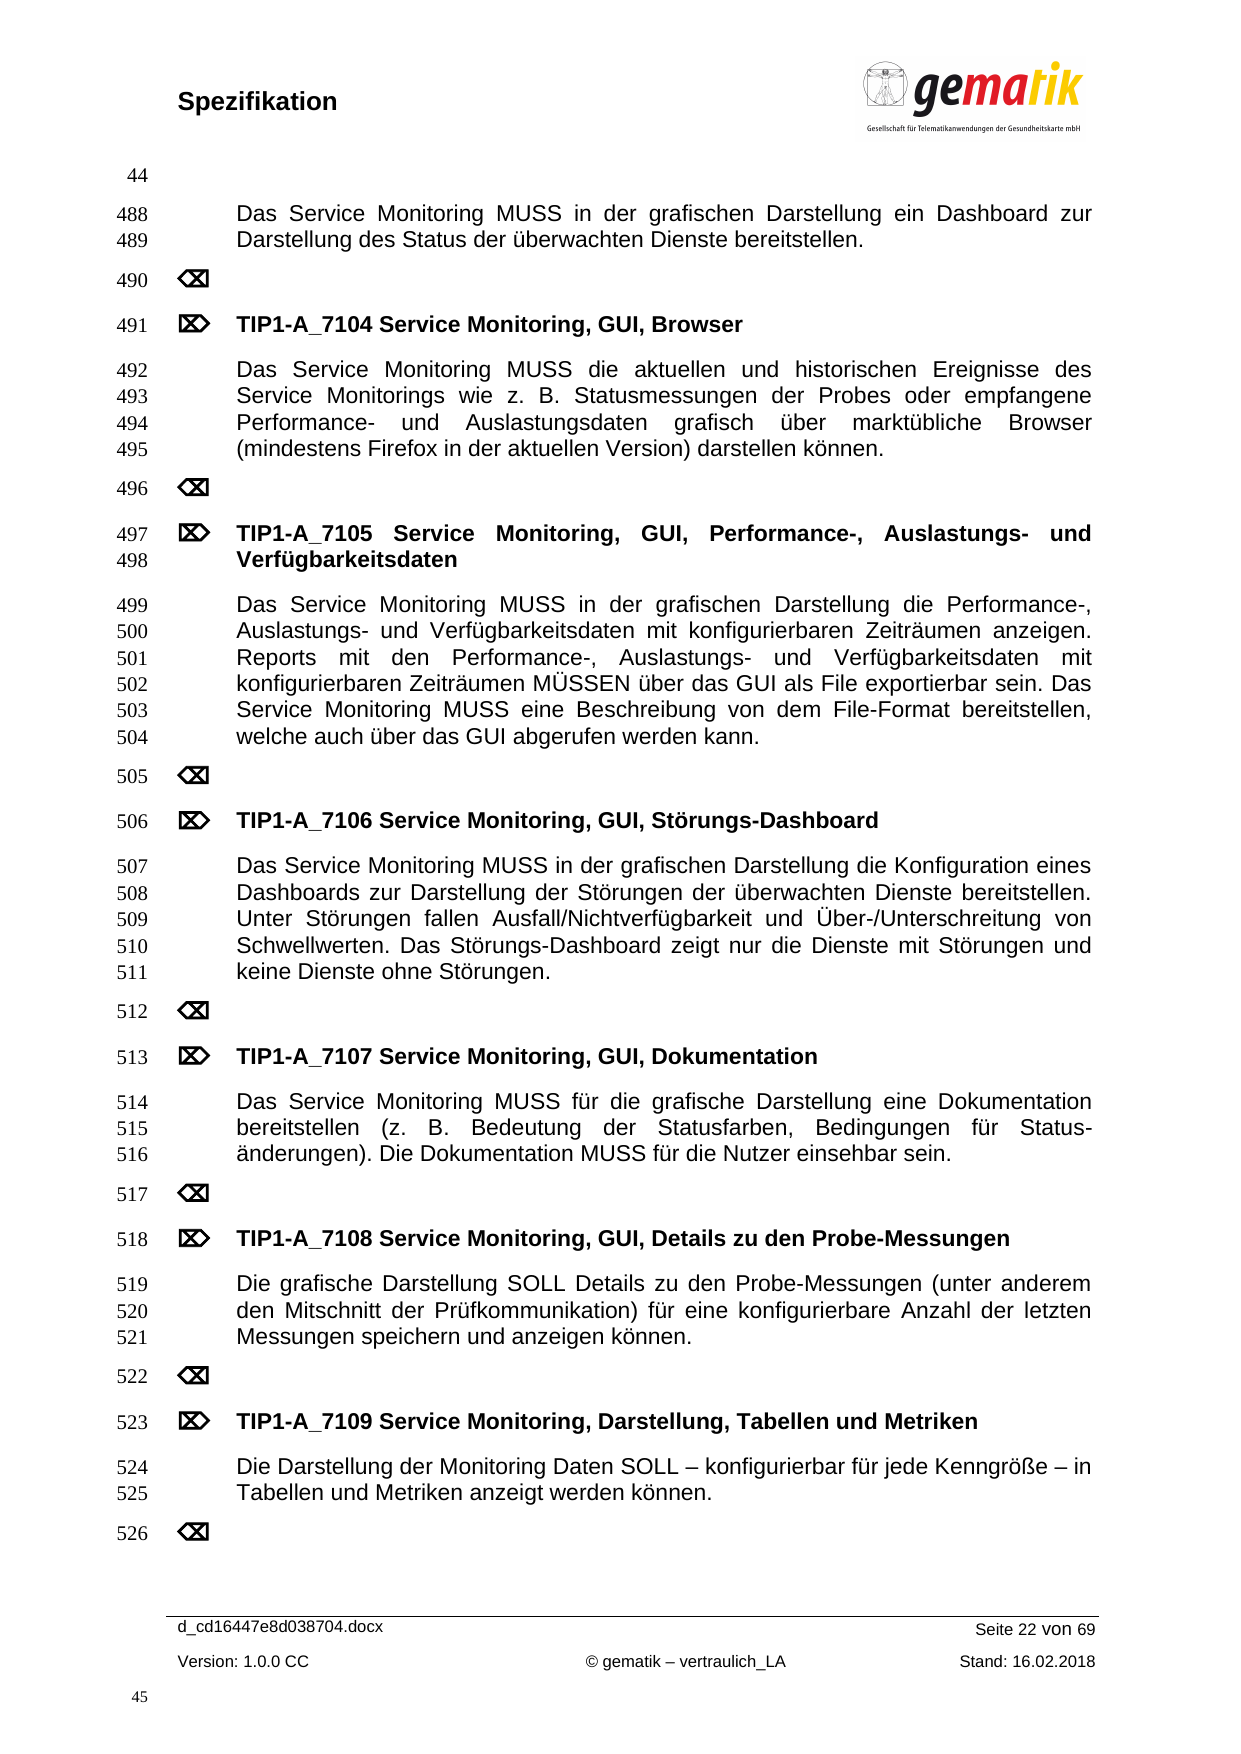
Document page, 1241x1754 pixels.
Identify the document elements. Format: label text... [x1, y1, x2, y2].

text Das Service Monitoring MUSS in der grafischen Darstellung ein Dashboard zur Darstellung des Status der überwachten Dienste bereitstellen. [236, 199, 1092, 252]
text Das Service Monitoring MUSS in der grafischen Darstellung die Konfiguration eines Dashboards zur Darstellung der Störungen der überwachten Dienste bereitstellen. Unter Störungen fallen Ausfall/Nichtverfügbarkeit und Über-/Unterschreitung von Schwellwerten. Das Störungs-Dashboard zeigt nur die Dienste mit Störungen und keine Dienste ohne Störungen. [236, 852, 1092, 984]
text TIP1-A_7108 Service Monitoring, GUI, Details zu den Probe-Messungen [177, 1225, 1092, 1251]
text Das Service Monitoring MUSS für die grafische Darstellung eine Dokumentation bereitstellen (z. B. Bedeutung der Statusfarben, Bedingungen für Statusänderungen). Die Dokumentation MUSS für die Nutzer einsehbar sein. [236, 1088, 1092, 1167]
text TIP1-A_7107 Service Monitoring, GUI, Dokumentation [177, 1043, 1092, 1069]
text TIP1-A_7104 Service Monitoring, GUI, Browser [177, 311, 1092, 337]
text Das Service Monitoring MUSS in der grafischen Darstellung die Performance-, Auslastungs- und Verfügbarkeitsdaten mit konfigurierbaren Zeiträumen anzeigen. Reports mit den Performance-, Auslastungs- und Verfügbarkeitsdaten mit konfigurierbaren Zeiträumen MÜSSEN über das GUI als File exportierbar sein. Das Service Monitoring MUSS eine Beschreibung von dem File-Format bereitstellen, welche auch über das GUI abgerufen werden kann. [236, 591, 1092, 749]
text TIP1-A_7105 Service Monitoring, GUI, Performance-, Auslastungs- und Verfügbarkeitsdaten [177, 519, 1092, 572]
text Die grafische Darstellung SOLL Details zu den Probe-Messungen (unter anderem den Mitschnitt der Prüfkommunikation) für eine konfigurierbare Anzahl der letzten Messungen speichern und anzeigen können. [236, 1270, 1092, 1349]
text TIP1-A_7109 Service Monitoring, Darstellung, Tabellen und Metriken [177, 1408, 1092, 1434]
picture [854, 56, 1086, 142]
text TIP1-A_7106 Service Monitoring, GUI, Störungs-Dashboard [177, 807, 1092, 834]
text Die Darstellung der Monitoring Daten SOLL – konfigurierbar für jede Kenngröße – in Tabellen und Metriken anzeigt werden können. [236, 1453, 1092, 1505]
text Das Service Monitoring MUSS die aktuellen und historischen Ereignisse des Service Monitorings wie z. B. Statusmessungen der Probes oder empfangene Performance- und Auslastungsdaten grafisch über marktübliche Browser (mindestens Firefox in der aktuellen Version) darstellen können. [236, 356, 1092, 461]
